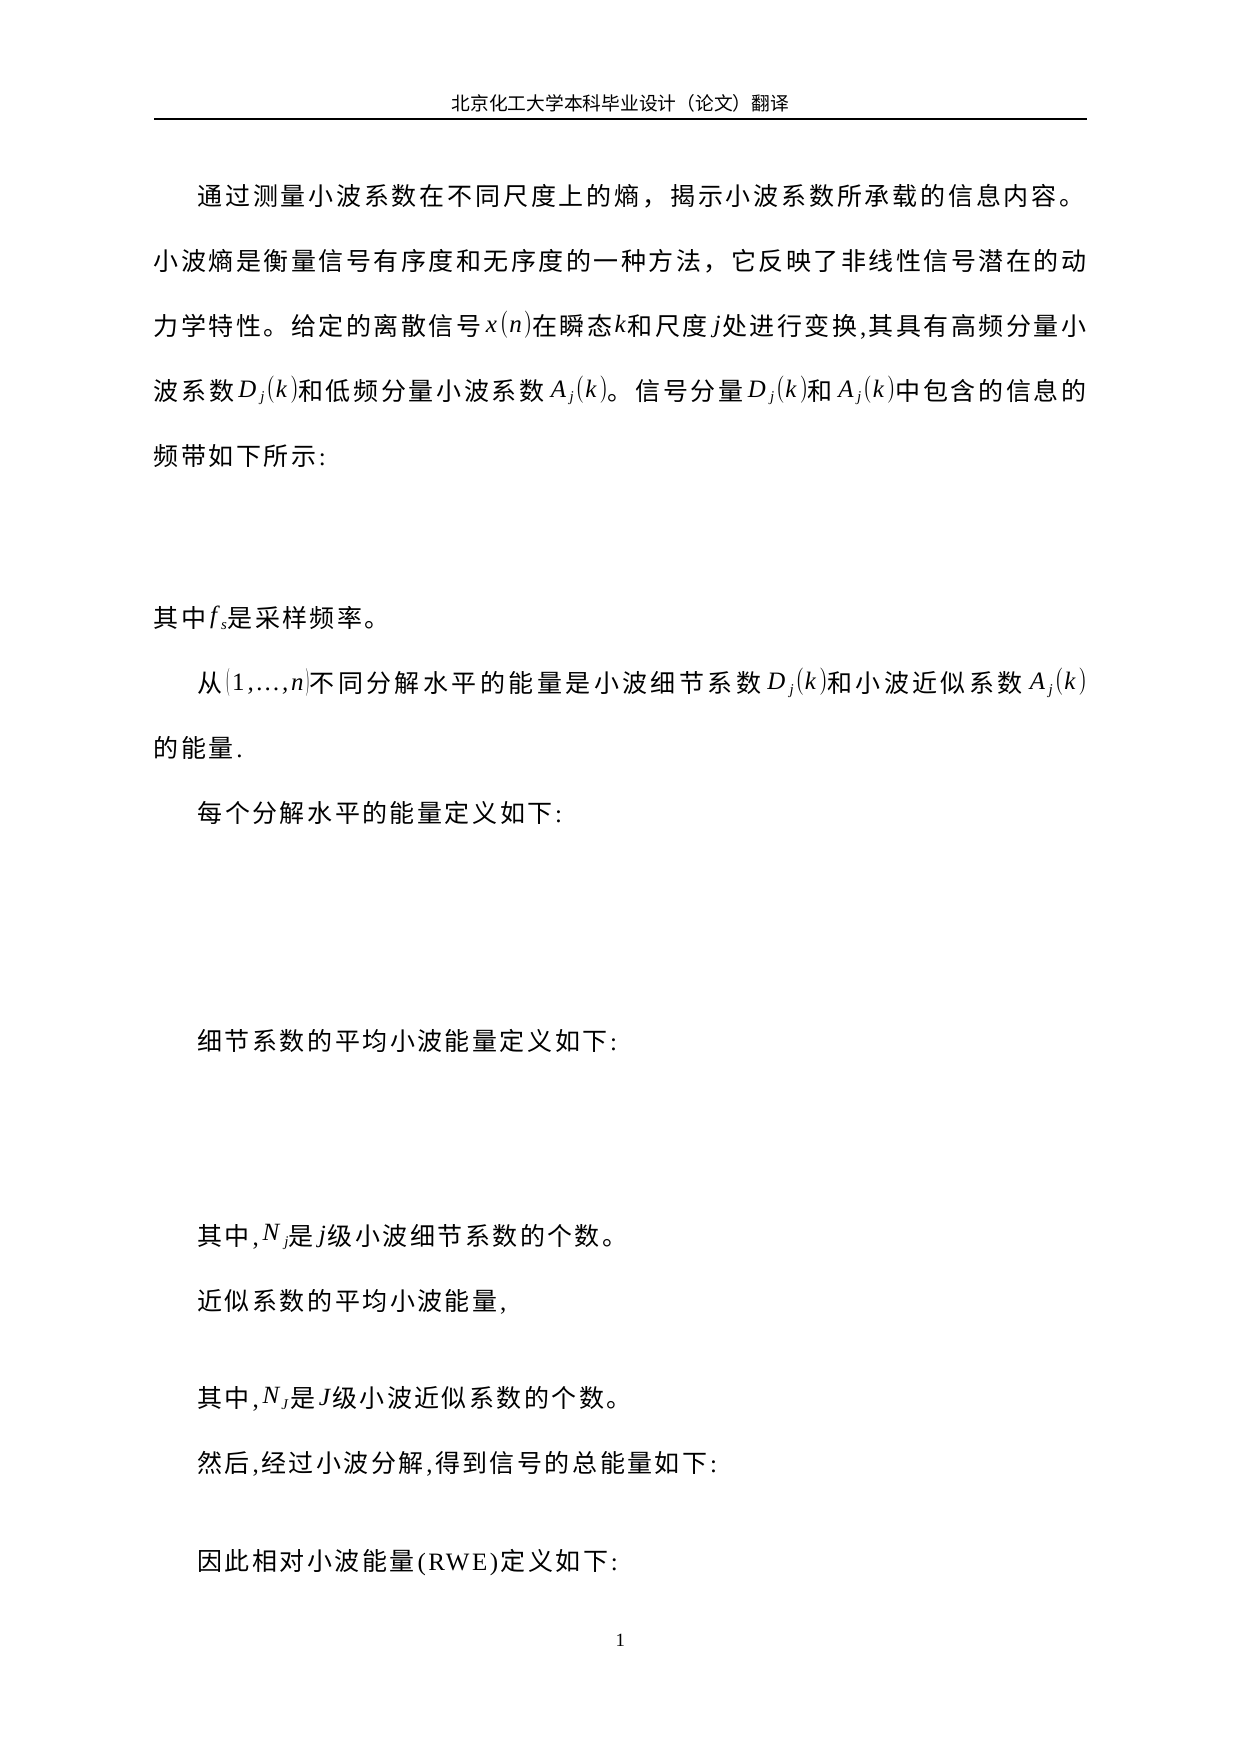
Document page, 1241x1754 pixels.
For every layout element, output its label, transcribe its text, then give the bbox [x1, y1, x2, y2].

text 其中是采样频率。 [153, 584, 1087, 649]
text 细节系数的平均小波能量定义如下: [153, 1007, 1087, 1072]
text 其中,是级小波细节系数的个数。 [153, 1202, 1087, 1267]
text 通过测量小波系数在不同尺度上的熵，揭示小波系数所承载的信息内容。小波熵是衡量信号有序度和无序度的一种方法，它反映了非线性信号潜在的动力学特性。给定的离散信号在瞬态和尺度处进行变换,其具有高频分量小波系数和低频分量小波系数。信号分量和中包含的信息的频带如下所示: [153, 162, 1087, 487]
text 从不同分解水平的能量是小波细节系数和小波近似系数的能量. [153, 649, 1087, 779]
text 每个分解水平的能量定义如下: [153, 779, 1087, 844]
text 然后,经过小波分解,得到信号的总能量如下: [153, 1429, 1087, 1494]
text 其中,是级小波近似系数的个数。 [153, 1364, 1087, 1429]
text 近似系数的平均小波能量, [153, 1267, 1087, 1332]
text 因此相对小波能量(RWE)定义如下: [153, 1527, 1087, 1592]
